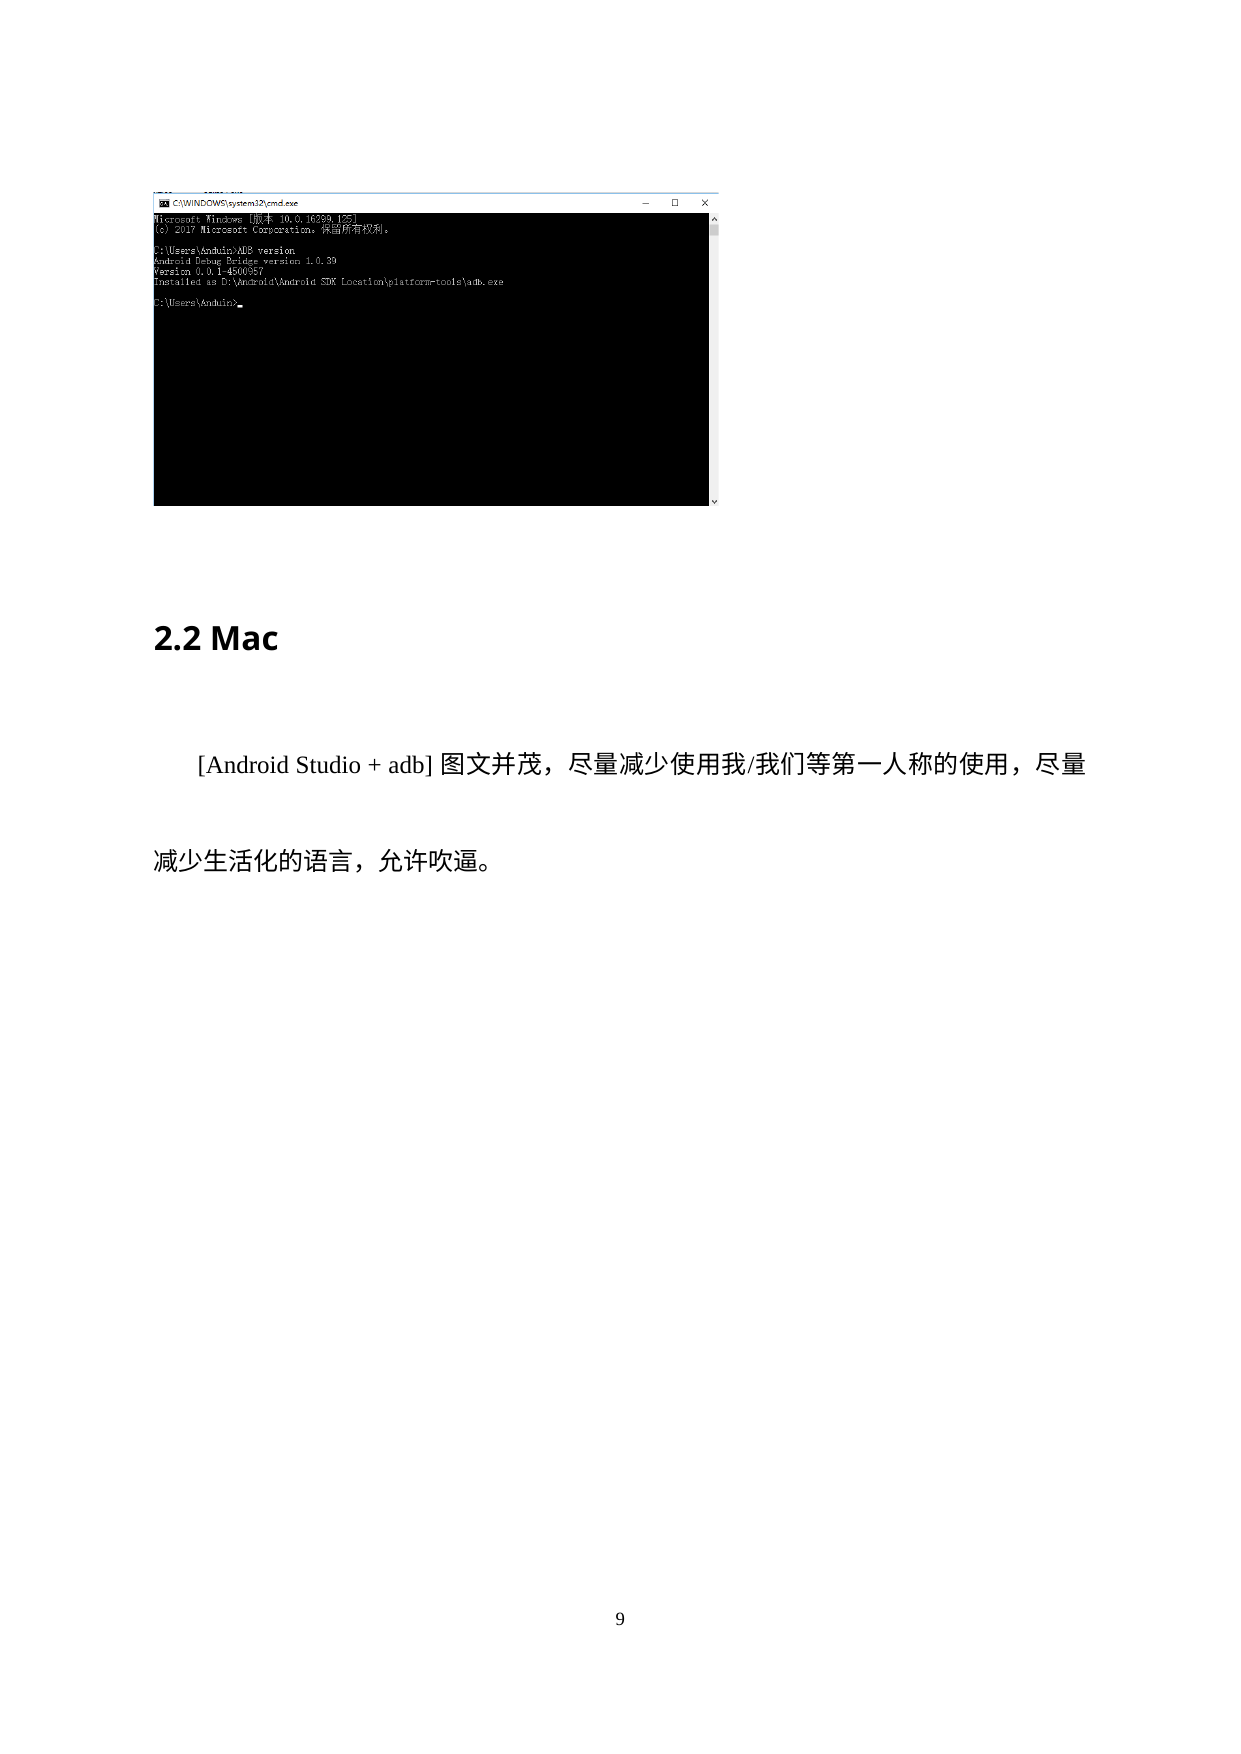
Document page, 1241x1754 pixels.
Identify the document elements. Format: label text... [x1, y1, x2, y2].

text [Android Studio + adb] 图文并茂，尽量减少使用我/我们等第一人称的使用，尽量减少生活化的语言，允许吹逼。 [153, 730, 1087, 892]
picture [153, 192, 719, 506]
subtitle 2.2 Mac [153, 604, 1087, 669]
